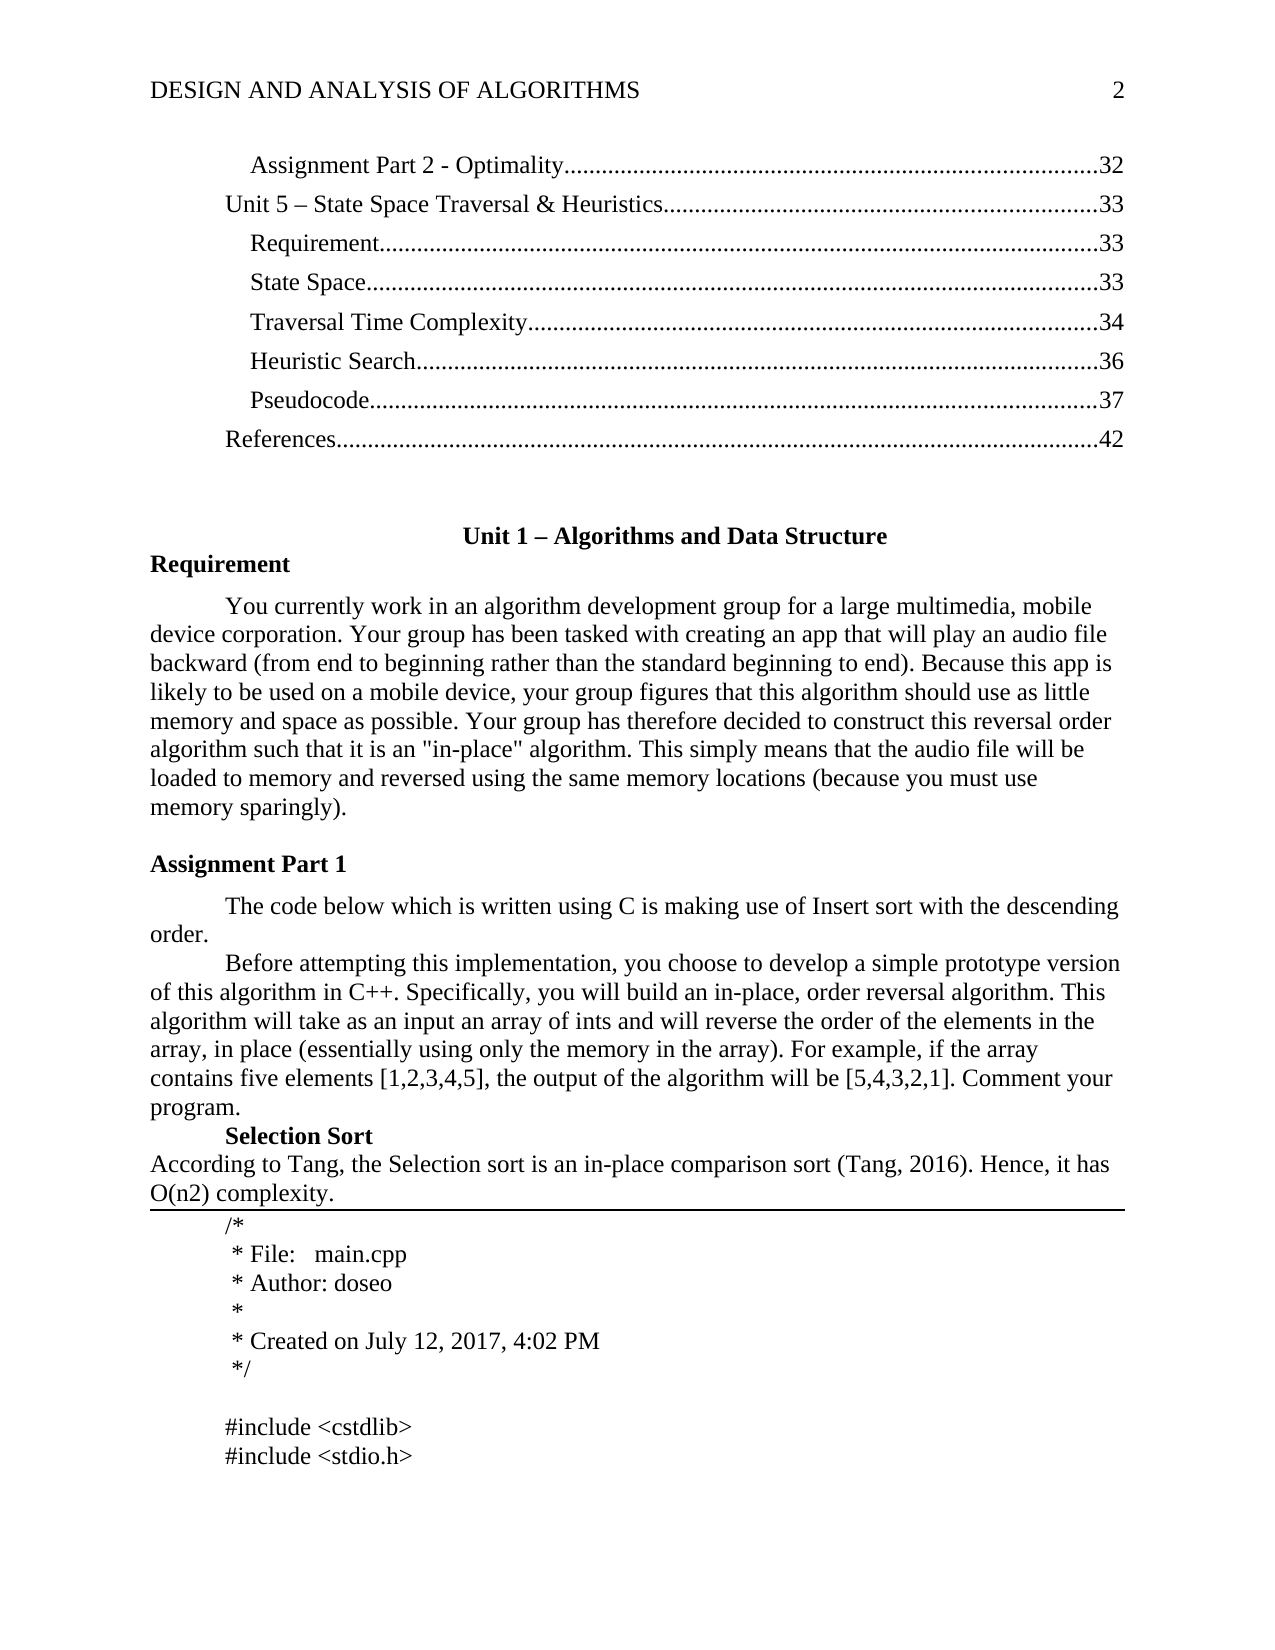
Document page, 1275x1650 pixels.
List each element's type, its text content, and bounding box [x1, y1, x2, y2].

text References 42 [150, 424, 1125, 453]
text Traversal Time Complexity 34 [175, 307, 1125, 335]
text The code below which is written using C is making use of Insert sort with the descending order. [150, 891, 1125, 948]
subtitle Selection Sort [150, 1121, 1125, 1149]
text * [225, 1297, 1125, 1326]
text Assignment Part 2 - Optimality 32 [175, 150, 1125, 179]
text Before attempting this implementation, you choose to develop a simple prototype version of this algorithm in C++. Specifically, you will build an in-place, order reversal algorithm. This algorithm will take as an input an array of ints and will reverse the order of the elements in the array, in place (essentially using only the memory in the array). For example, if the array contains five elements [1,2,3,4,5], the output of the algorithm will be [5,4,3,2,1]. Comment your program. [150, 948, 1125, 1121]
text * File: main.cpp [225, 1239, 1125, 1268]
text */ [225, 1354, 1125, 1383]
text According to Tang, the Selection sort is an in-place comparison sort (Tang, 2016). Hence, it has O(n2) complexity. [150, 1149, 1125, 1209]
subtitle Assignment Part 1 [150, 849, 1125, 878]
text * Created on July 12, 2017, 4:02 PM [225, 1326, 1125, 1354]
text State Space 33 [175, 267, 1125, 296]
subtitle Unit 1 – Algorithms and Data Structure [150, 521, 1125, 549]
text * Author: doseo [225, 1268, 1125, 1297]
text Requirement 33 [175, 228, 1125, 257]
text #include <cstdlib> [225, 1412, 1125, 1441]
text Pseudocode 37 [175, 385, 1125, 414]
text Unit 5 – State Space Traversal & Heuristics 33 [150, 189, 1125, 218]
text /* [225, 1211, 1125, 1239]
subtitle Requirement [150, 549, 1125, 578]
text #include <stdio.h> [225, 1441, 1125, 1469]
text You currently work in an algorithm development group for a large multimedia, mobile device corporation. Your group has been tasked with creating an app that will play an audio file backward (from end to beginning rather than the standard beginning to end). Because this app is likely to be used on a mobile device, your group figures that this algorithm should use as little memory and space as possible. Your group has therefore decided to construct this reversal order algorithm such that it is an "in-place" algorithm. This simply means that the audio file will be loaded to memory and reversed using the same memory locations (because you must use memory sparingly). [150, 591, 1125, 821]
text Heuristic Search 36 [175, 346, 1125, 374]
